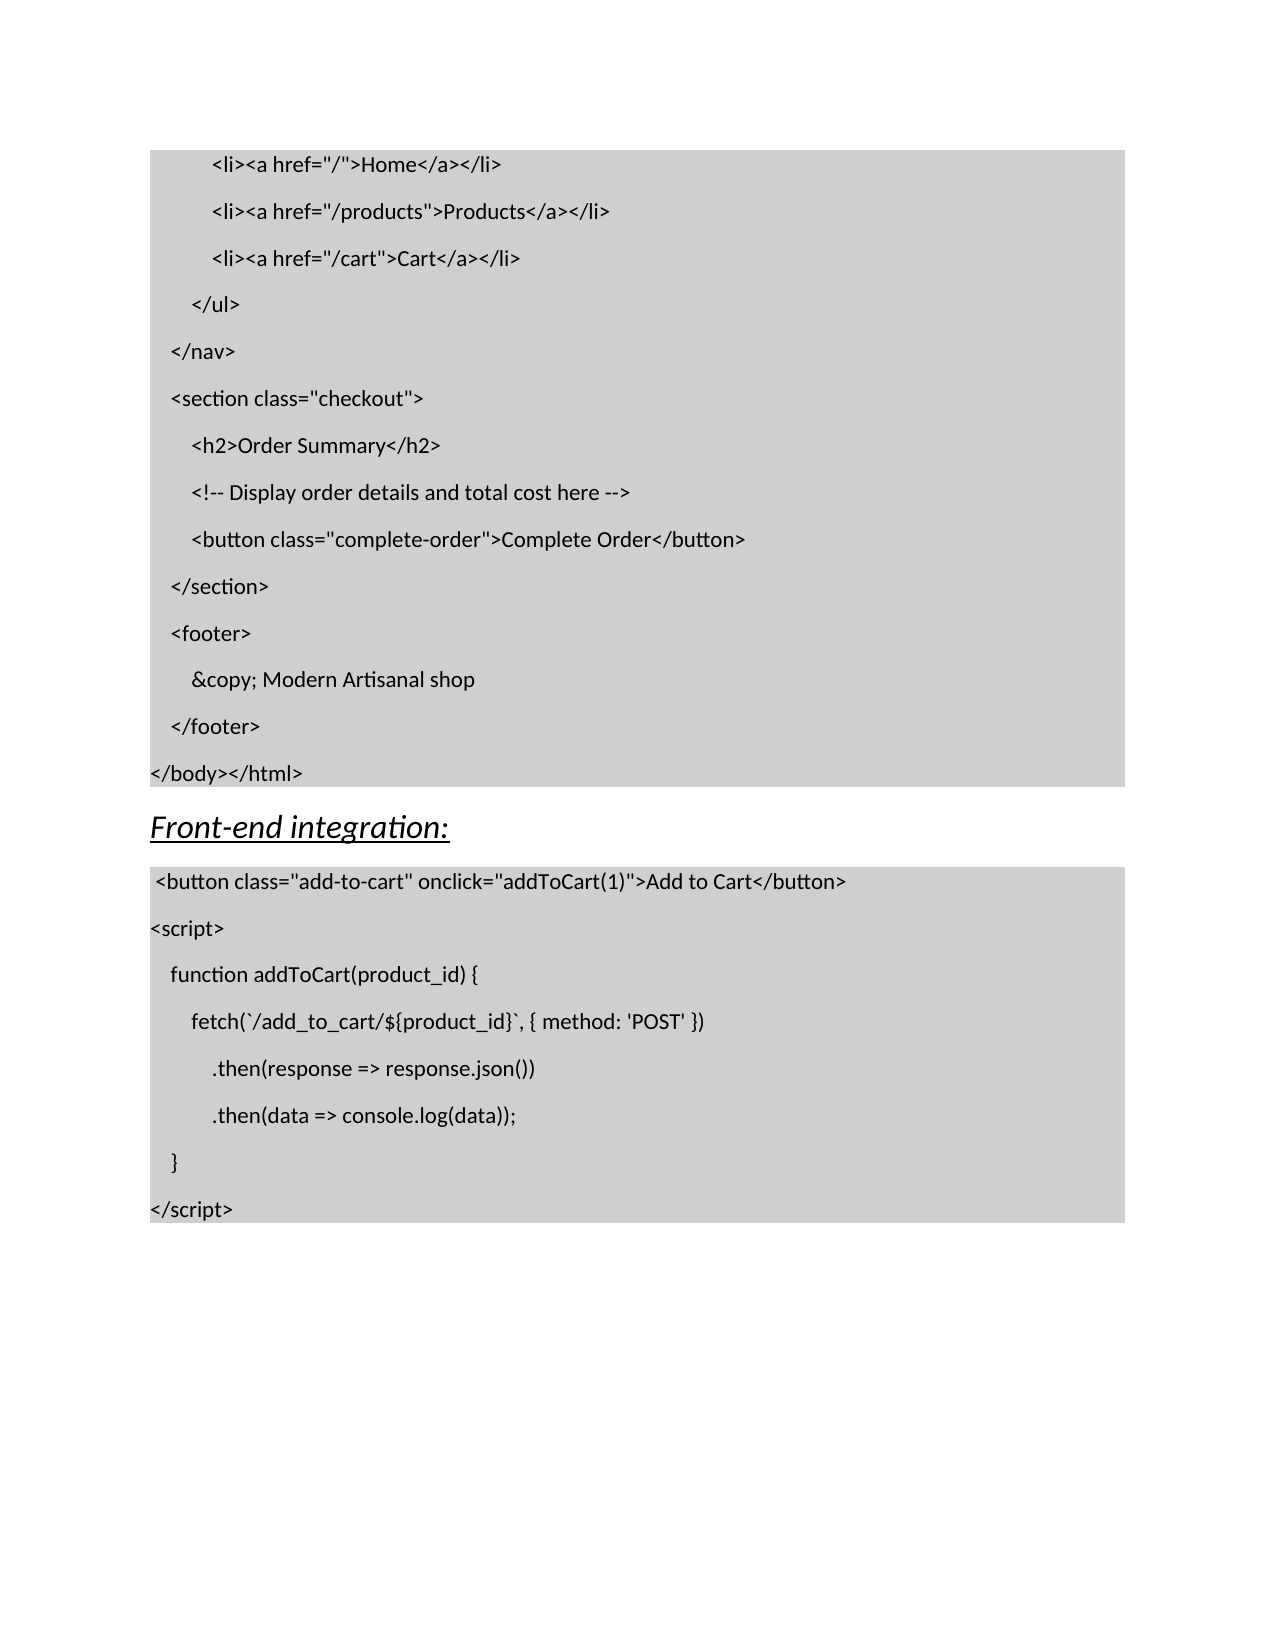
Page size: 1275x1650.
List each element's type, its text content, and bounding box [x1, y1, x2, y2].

text <button class="add-to-cart" onclick="addToCart(1)">Add to Cart</button> [150, 867, 1125, 895]
text </body></html> [150, 759, 1125, 787]
text <li><a href="/products">Products</a></li> [150, 197, 1125, 225]
text <li><a href="/cart">Cart</a></li> [150, 244, 1125, 272]
text <!-- Display order details and total cost here --> [150, 478, 1125, 506]
text .then(response => response.json()) [150, 1054, 1125, 1082]
text <h2>Order Summary</h2> [150, 431, 1125, 459]
text fetch(`/add_to_cart/${product_id}`, { method: 'POST' }) [150, 1007, 1125, 1036]
text </nav> [150, 337, 1125, 366]
text </footer> [150, 712, 1125, 741]
text <script> [150, 914, 1125, 942]
text function addToCart(product_id) { [150, 961, 1125, 989]
text </script> [150, 1195, 1125, 1223]
text </section> [150, 572, 1125, 600]
text &copy; Modern Artisanal shop [150, 666, 1125, 694]
text <button class="complete-order">Complete Order</button> [150, 525, 1125, 553]
text Front-end integration: [150, 806, 1125, 847]
text <li><a href="/">Home</a></li> [150, 150, 1125, 178]
text } [150, 1148, 1125, 1176]
text <section class="checkout"> [150, 384, 1125, 412]
text .then(data => console.log(data)); [150, 1101, 1125, 1129]
text <footer> [150, 619, 1125, 647]
text </ul> [150, 291, 1125, 319]
